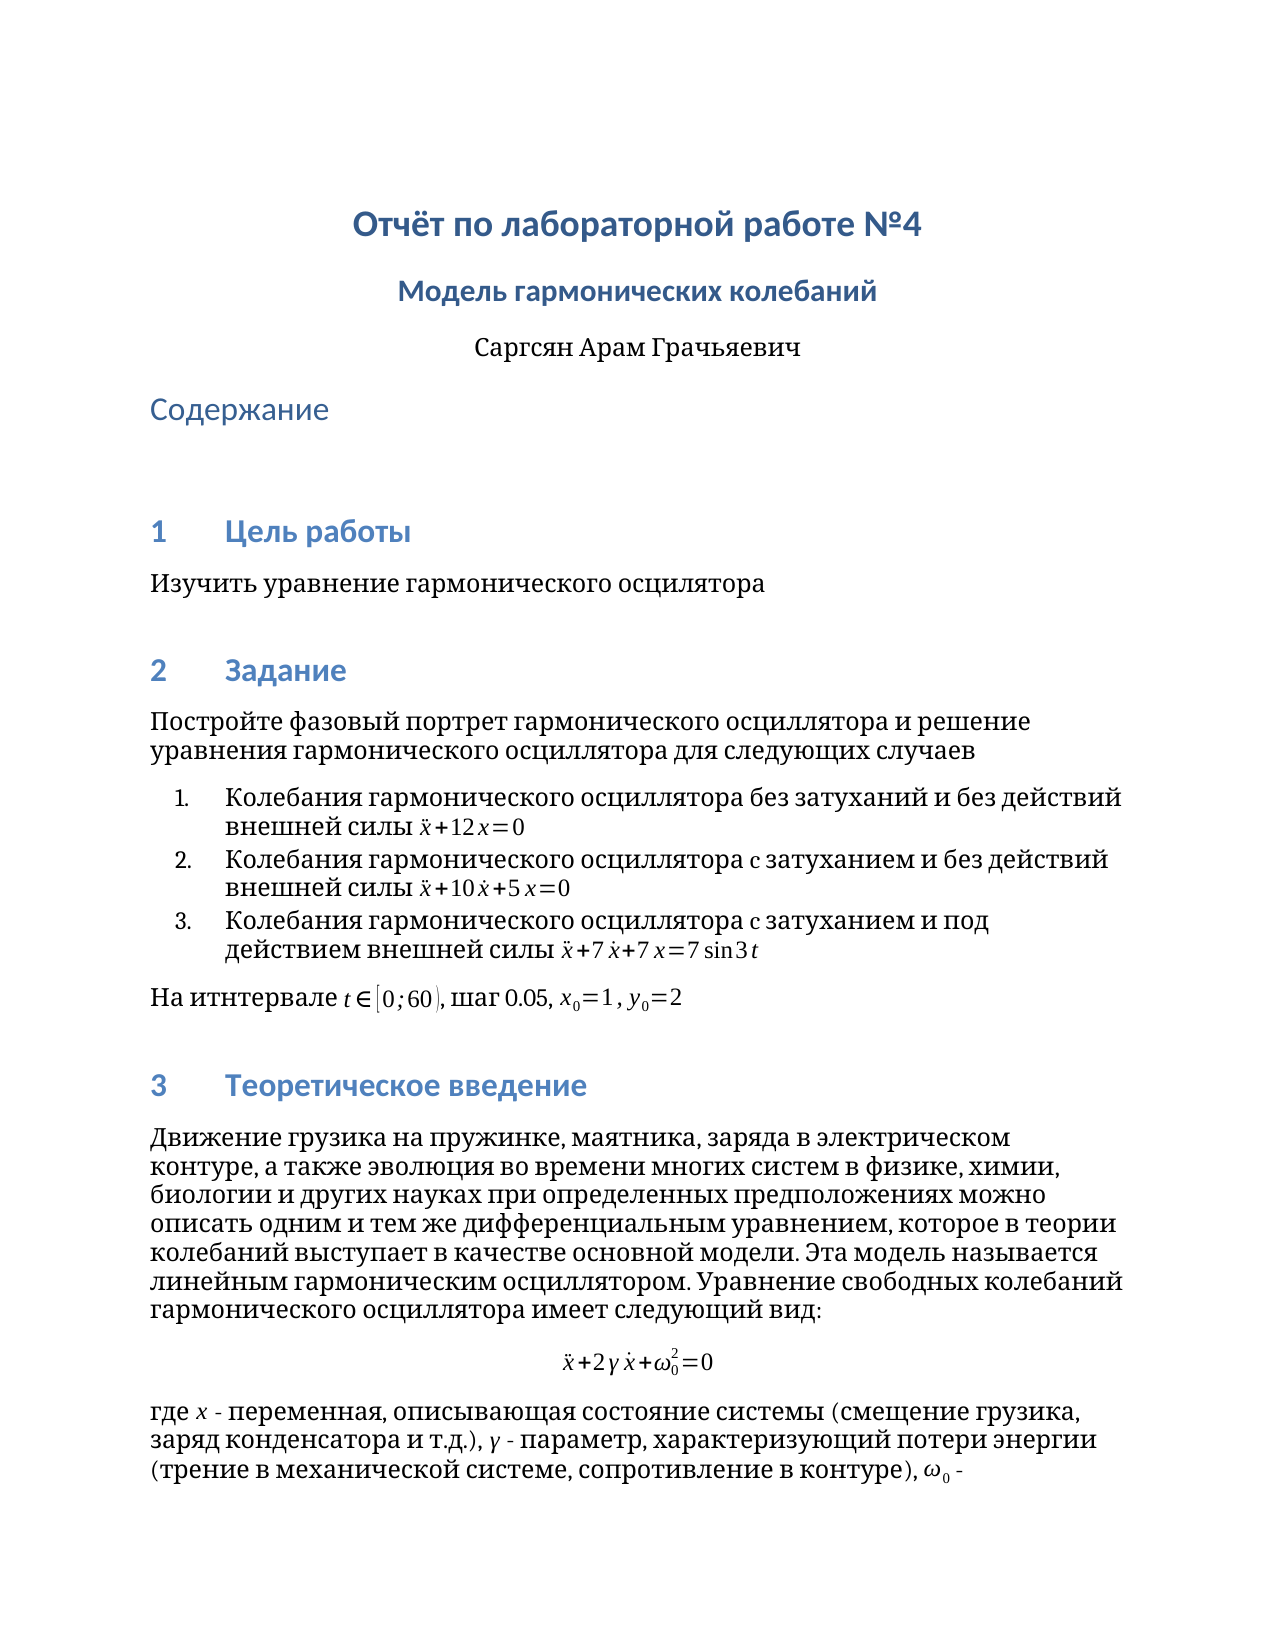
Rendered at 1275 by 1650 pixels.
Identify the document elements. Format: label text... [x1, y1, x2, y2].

text Движение грузика на пружинке, маятника, заряда в электрическом контуре, а также эволюция во времени многих систем в физике, химии, биологии и других науках при определенных предположениях можно описать одним и тем же дифференциальным уравнением, которое в теории колебаний выступает в качестве основной модели. Эта модель называется линейным гармоническим осциллятором. Уравнение свободных колебаний гармонического осциллятора имеет следующий вид: [150, 1124, 1125, 1325]
subtitle 2 Задание [150, 649, 1125, 689]
list Колебания гармонического осциллятора c затуханием и под действием внешней силы [175, 907, 1125, 964]
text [150, 1398, 1125, 1486]
subtitle 1 Цель работы [150, 510, 1125, 551]
list Колебания гармонического осциллятора без затуханий и без действий внешней силы [175, 784, 1125, 842]
title Отчёт по лабораторной работе №4 [150, 200, 1125, 246]
subtitle 3 Теоретическое введение [150, 1064, 1125, 1105]
text На итнтервале , шаг 0.05, [150, 983, 1125, 1014]
text Саргсян Арам Грачьяевич [150, 334, 1125, 363]
text Изучить уравнение гармонического осцилятора [150, 570, 1125, 599]
list Колебания гармонического осциллятора c затуханием и без действий внешней силы [175, 846, 1125, 903]
text Постройте фазовый портрет гармонического осциллятора и решение уравнения гармонического осциллятора для следующих случаев [150, 708, 1125, 766]
subtitle Модель гармонических колебаний [150, 271, 1125, 309]
